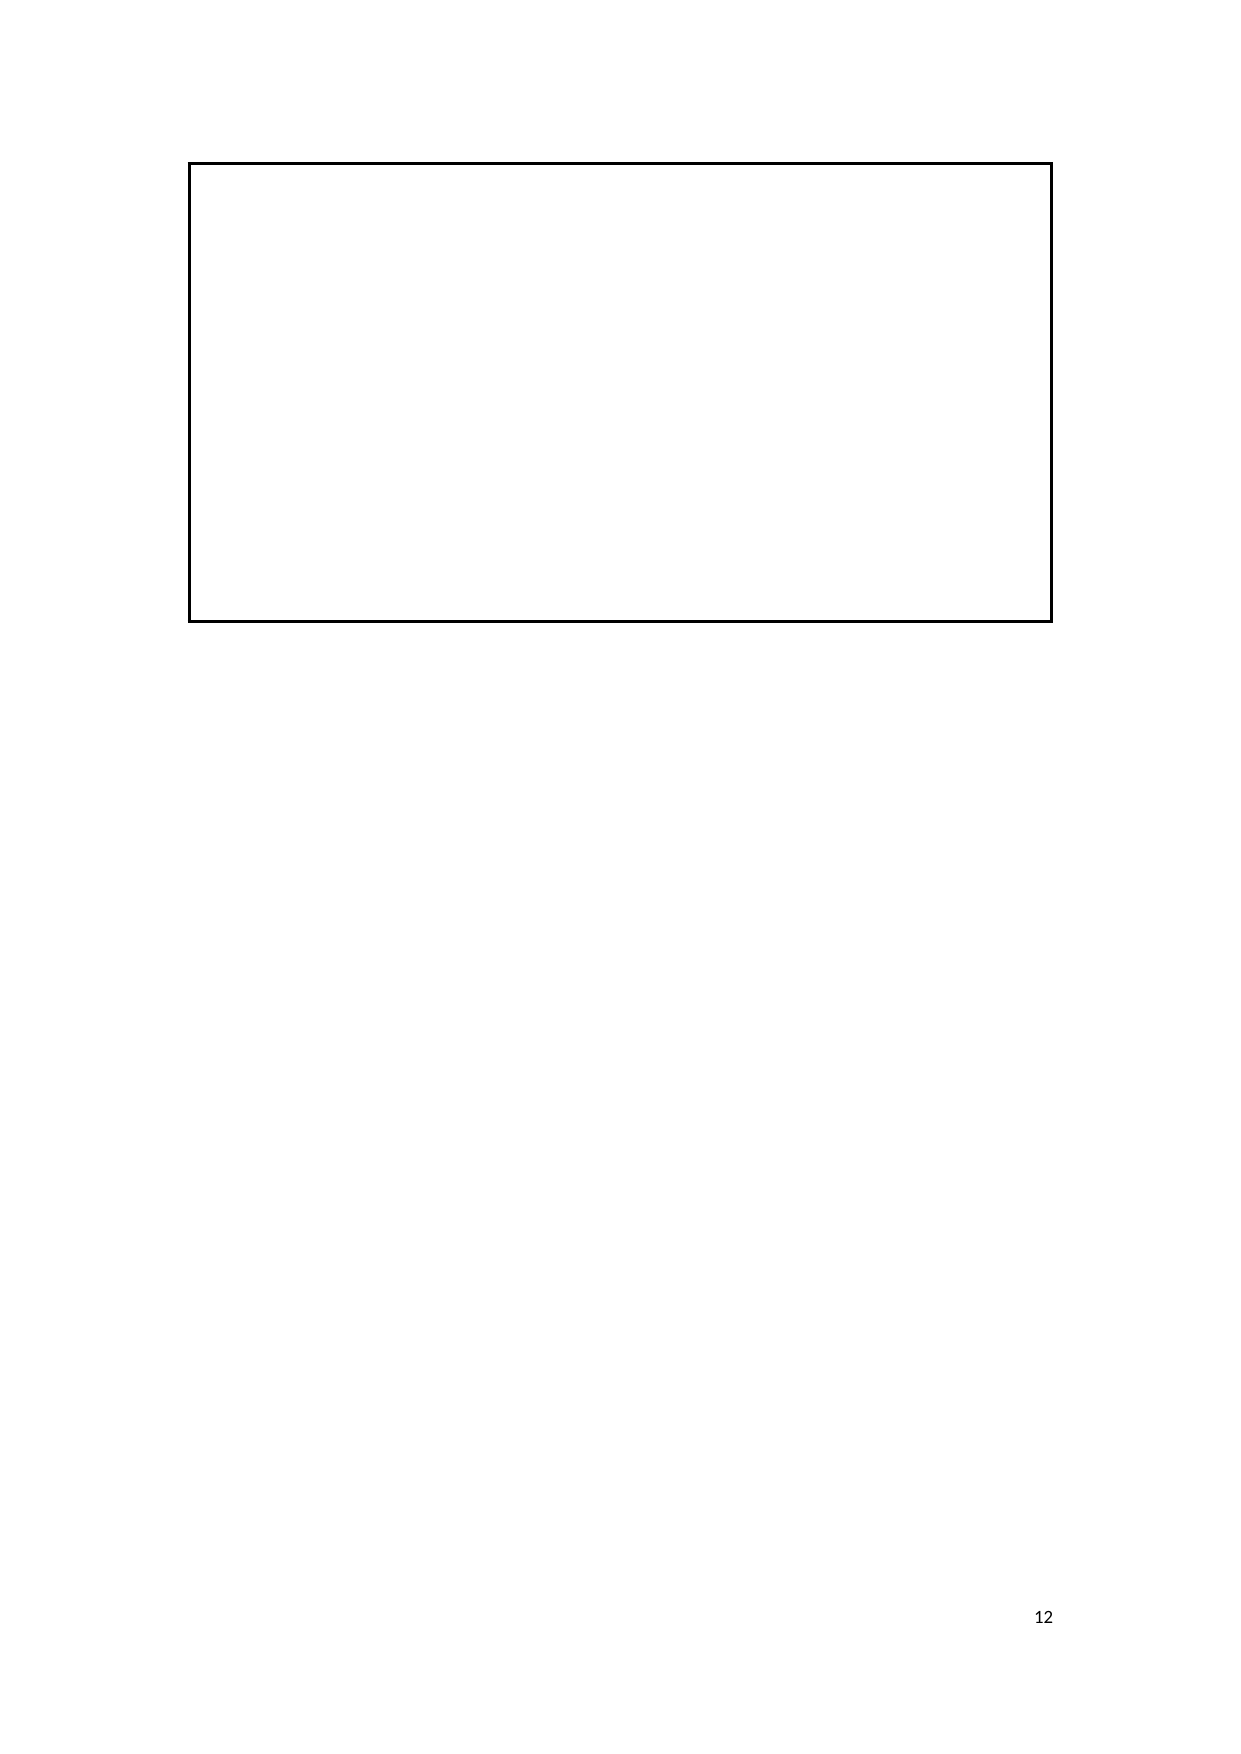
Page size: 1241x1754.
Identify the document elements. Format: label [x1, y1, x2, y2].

table_cell [191, 165, 1050, 620]
